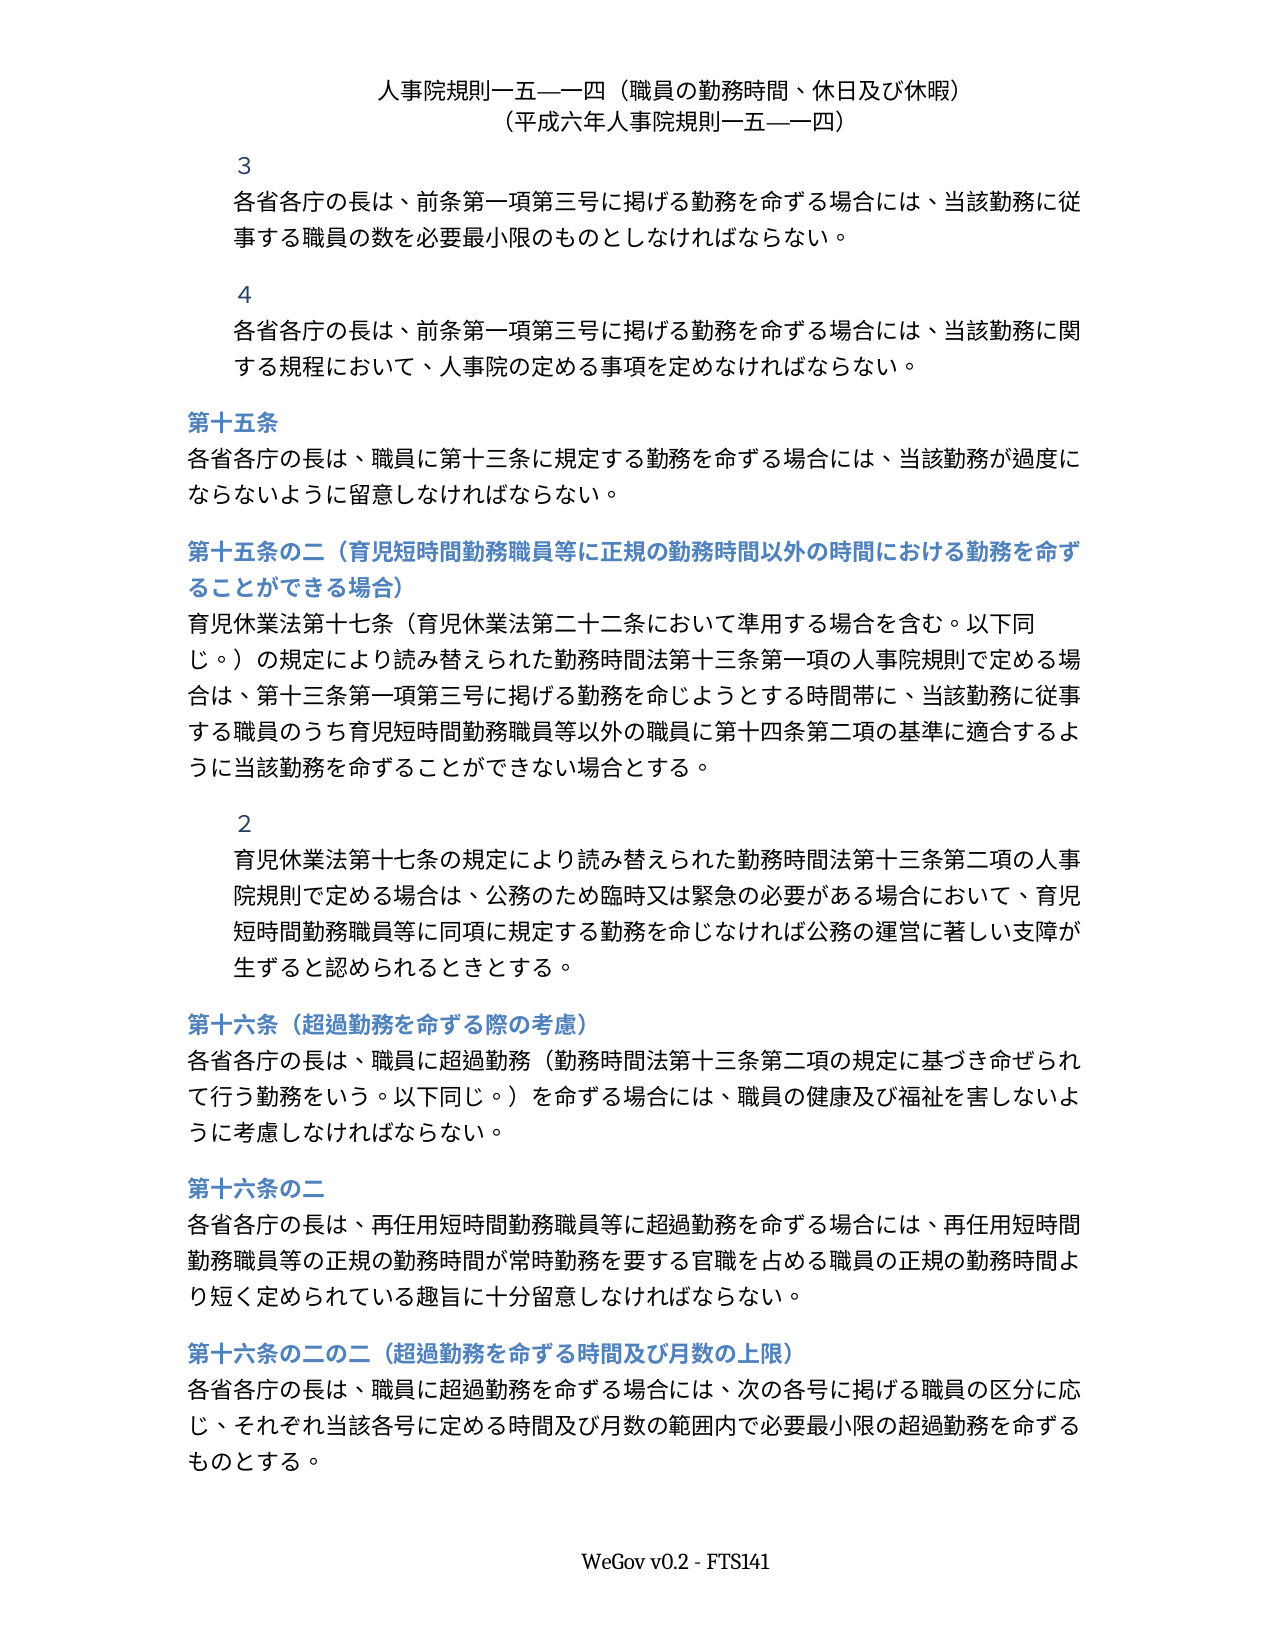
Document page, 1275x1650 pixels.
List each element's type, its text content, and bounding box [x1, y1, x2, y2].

subtitle ４ [233, 279, 1087, 310]
text 各省各庁の長は、前条第一項第三号に掲げる勤務を命ずる場合には、当該勤務に従事する職員の数を必要最小限のものとしなければならない。 [233, 186, 1087, 253]
subtitle 第十五条の二（育児短時間勤務職員等に正規の勤務時間以外の時間における勤務を命ずることができる場合） [187, 536, 1087, 603]
subtitle 第十六条の二の二（超過勤務を命ずる時間及び月数の上限） [187, 1338, 1087, 1369]
text 各省各庁の長は、前条第一項第三号に掲げる勤務を命ずる場合には、当該勤務に関する規程において、人事院の定める事項を定めなければならない。 [233, 314, 1087, 382]
subtitle ３ [233, 150, 1087, 181]
text 各省各庁の長は、職員に超過勤務を命ずる場合には、次の各号に掲げる職員の区分に応じ、それぞれ当該各号に定める時間及び月数の範囲内で必要最小限の超過勤務を命ずるものとする。 [187, 1374, 1087, 1477]
text 各省各庁の長は、職員に超過勤務（勤務時間法第十三条第二項の規定に基づき命ぜられて行う勤務をいう。以下同じ。）を命ずる場合には、職員の健康及び福祉を害しないように考慮しなければならない。 [187, 1045, 1087, 1148]
subtitle 第十五条 [187, 407, 1087, 438]
text 各省各庁の長は、職員に第十三条に規定する勤務を命ずる場合には、当該勤務が過度にならないように留意しなければならない。 [187, 443, 1087, 510]
subtitle 第十六条（超過勤務を命ずる際の考慮） [187, 1009, 1087, 1040]
text 育児休業法第十七条（育児休業法第二十二条において準用する場合を含む。以下同じ。）の規定により読み替えられた勤務時間法第十三条第一項の人事院規則で定める場合は、第十三条第一項第三号に掲げる勤務を命じようとする時間帯に、当該勤務に従事する職員のうち育児短時間勤務職員等以外の職員に第十四条第二項の基準に適合するように当該勤務を命ずることができない場合とする。 [187, 608, 1087, 783]
text 各省各庁の長は、再任用短時間勤務職員等に超過勤務を命ずる場合には、再任用短時間勤務職員等の正規の勤務時間が常時勤務を要する官職を占める職員の正規の勤務時間より短く定められている趣旨に十分留意しなければならない。 [187, 1209, 1087, 1312]
text 育児休業法第十七条の規定により読み替えられた勤務時間法第十三条第二項の人事院規則で定める場合は、公務のため臨時又は緊急の必要がある場合において、育児短時間勤務職員等に同項に規定する勤務を命じなければ公務の運営に著しい支障が生ずると認められるときとする。 [233, 844, 1087, 983]
subtitle 第十六条の二 [187, 1173, 1087, 1205]
subtitle ２ [233, 808, 1087, 839]
